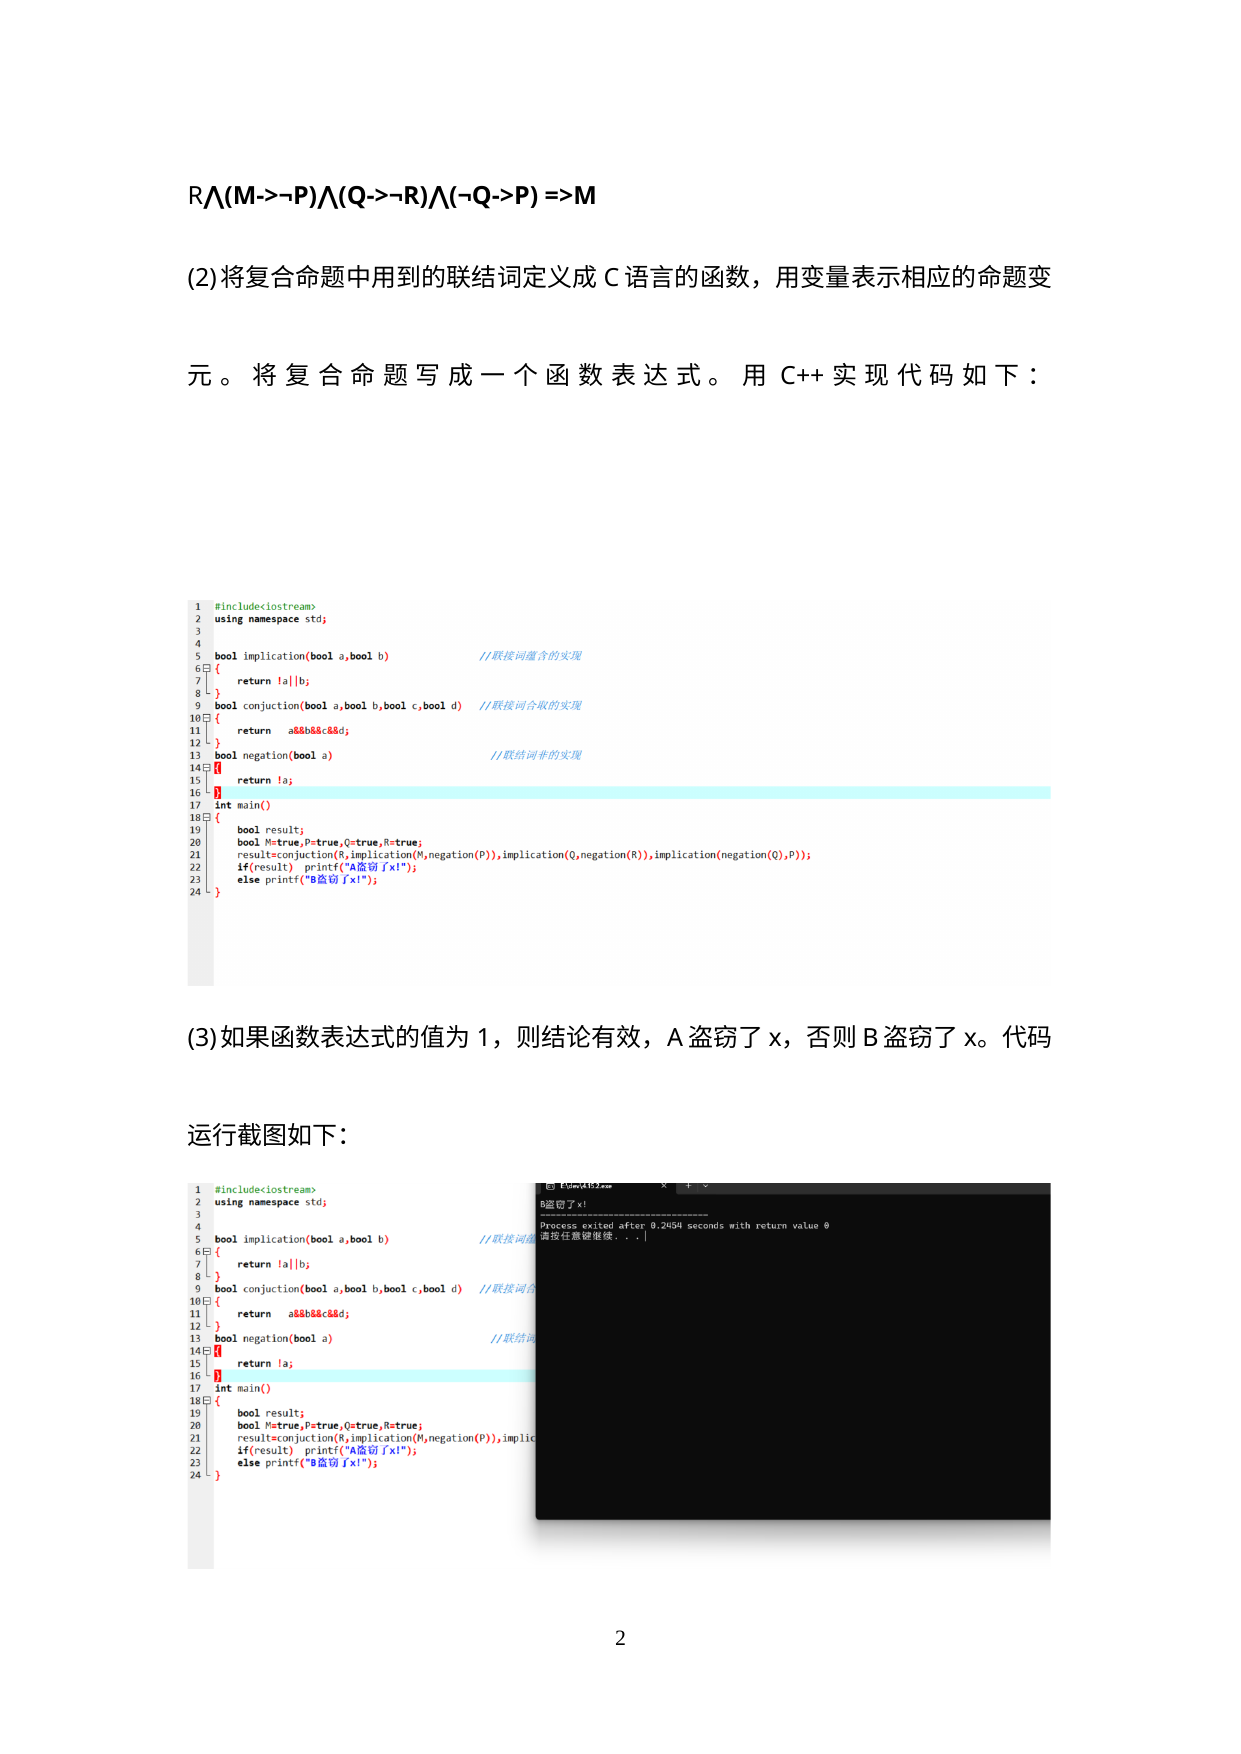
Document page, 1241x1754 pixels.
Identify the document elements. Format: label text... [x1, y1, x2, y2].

list R⋀(M->¬P)⋀(Q->¬R)⋀(¬Q->P) =>M [187, 162, 1053, 227]
picture [187, 1183, 1051, 1569]
list 如果函数表达式的值为1，则结论有效，A盗窃了x，否则B盗窃了x。代码运行截图如下： [187, 1003, 1053, 1166]
picture [187, 600, 1051, 986]
